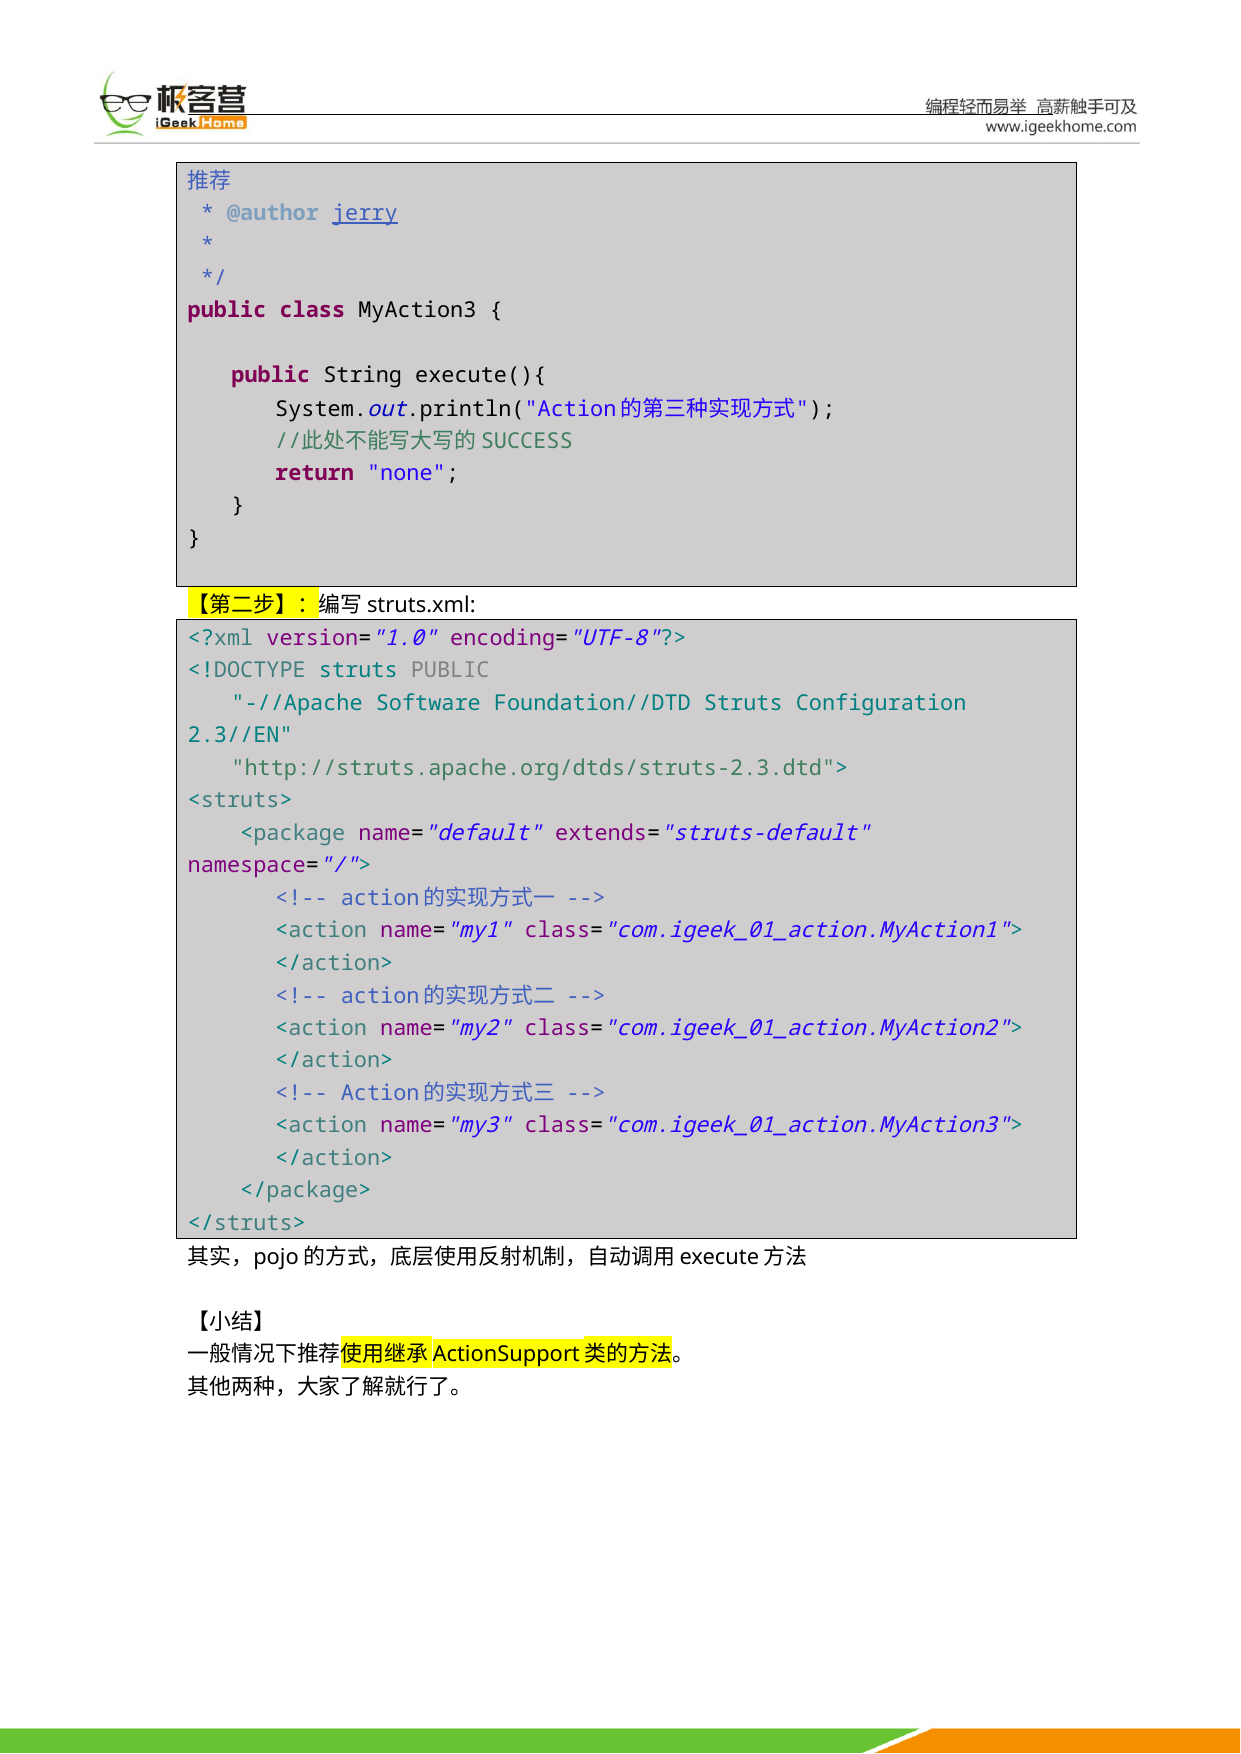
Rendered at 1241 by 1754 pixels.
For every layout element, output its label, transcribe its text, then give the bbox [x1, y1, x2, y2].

text 其实，pojo的方式，底层使用反射机制，自动调用execute方法 [187, 1239, 1053, 1271]
text 一般情况下推荐使用继承ActionSupport类的方法。 [187, 1336, 1053, 1369]
table_header <?xml version="1.0" encoding="UTF-8"?> <!DOCTYPE struts PUBLIC "-//Apache Software Foundation//DTD Struts Configuration 2.3//EN" "http://struts.apache.org/dtds/struts-2.3.dtd"> <struts> <package name="default" extends="struts-default" namespace="/"> <!-- action的实现方式一 --> <action name="my1" class="com.igeek_01_action.MyAction1"> </action> <!-- action的实现方式二 --> <action name="my2" class="com.igeek_01_action.MyAction2"> </action> <!-- Action的实现方式三 --> <action name="my3" class="com.igeek_01_action.MyAction3"> </action> </package> </struts> [177, 620, 1076, 1238]
text 【第二步】：编写struts.xml: [187, 587, 1053, 619]
picture [0, 1, 1241, 151]
text 【小结】 [187, 1304, 1053, 1336]
text 其他两种，大家了解就行了。 [187, 1369, 1053, 1401]
picture [0, 1690, 1241, 1753]
